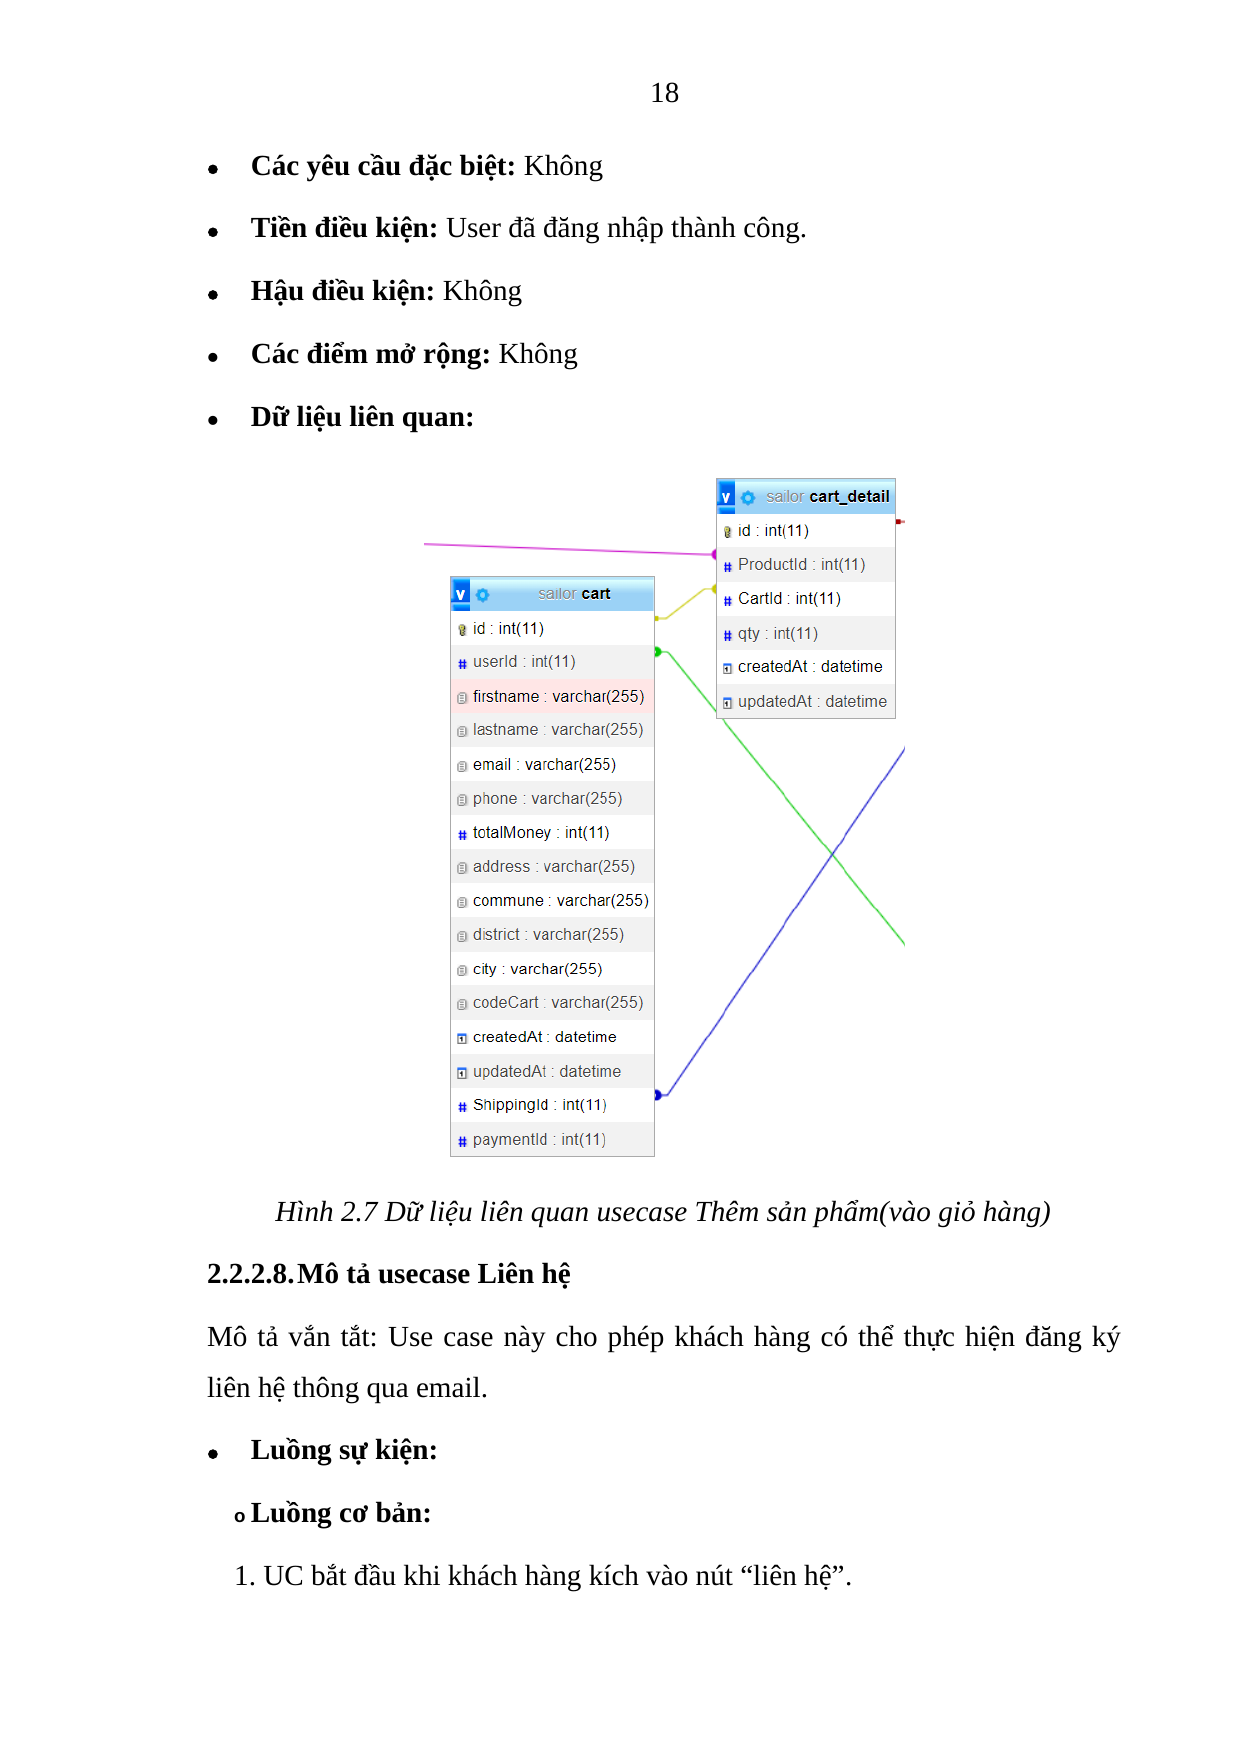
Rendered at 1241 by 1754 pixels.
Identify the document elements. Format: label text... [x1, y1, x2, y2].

list Luồng sự kiện: [207, 1432, 1122, 1466]
list Luồng cơ bản: [234, 1495, 1122, 1529]
list Các điểm mở rộng: Không [207, 336, 1122, 370]
list Hậu điều kiện: Không [207, 273, 1122, 307]
subtitle Mô tả usecase Liên hệ [207, 1257, 1122, 1290]
list Tiền điều kiện: User đã đăng nhập thành công. [207, 211, 1122, 244]
list Dữ liệu liên quan: [207, 399, 1122, 432]
list Các yêu cầu đặc biệt: Không [207, 148, 1122, 181]
picture [424, 461, 905, 1165]
text Hình 2.7 Dữ liệu liên quan usecase Thêm sản phẩm(vào giỏ hàng) [207, 1194, 1122, 1227]
text Mô tả vắn tắt: Use case này cho phép khách hàng có thể thực hiện đăng ký liên hệ thông qua email. [207, 1319, 1122, 1403]
list UC bắt đầu khi khách hàng kích vào nút “liên hệ”. [234, 1558, 1122, 1592]
